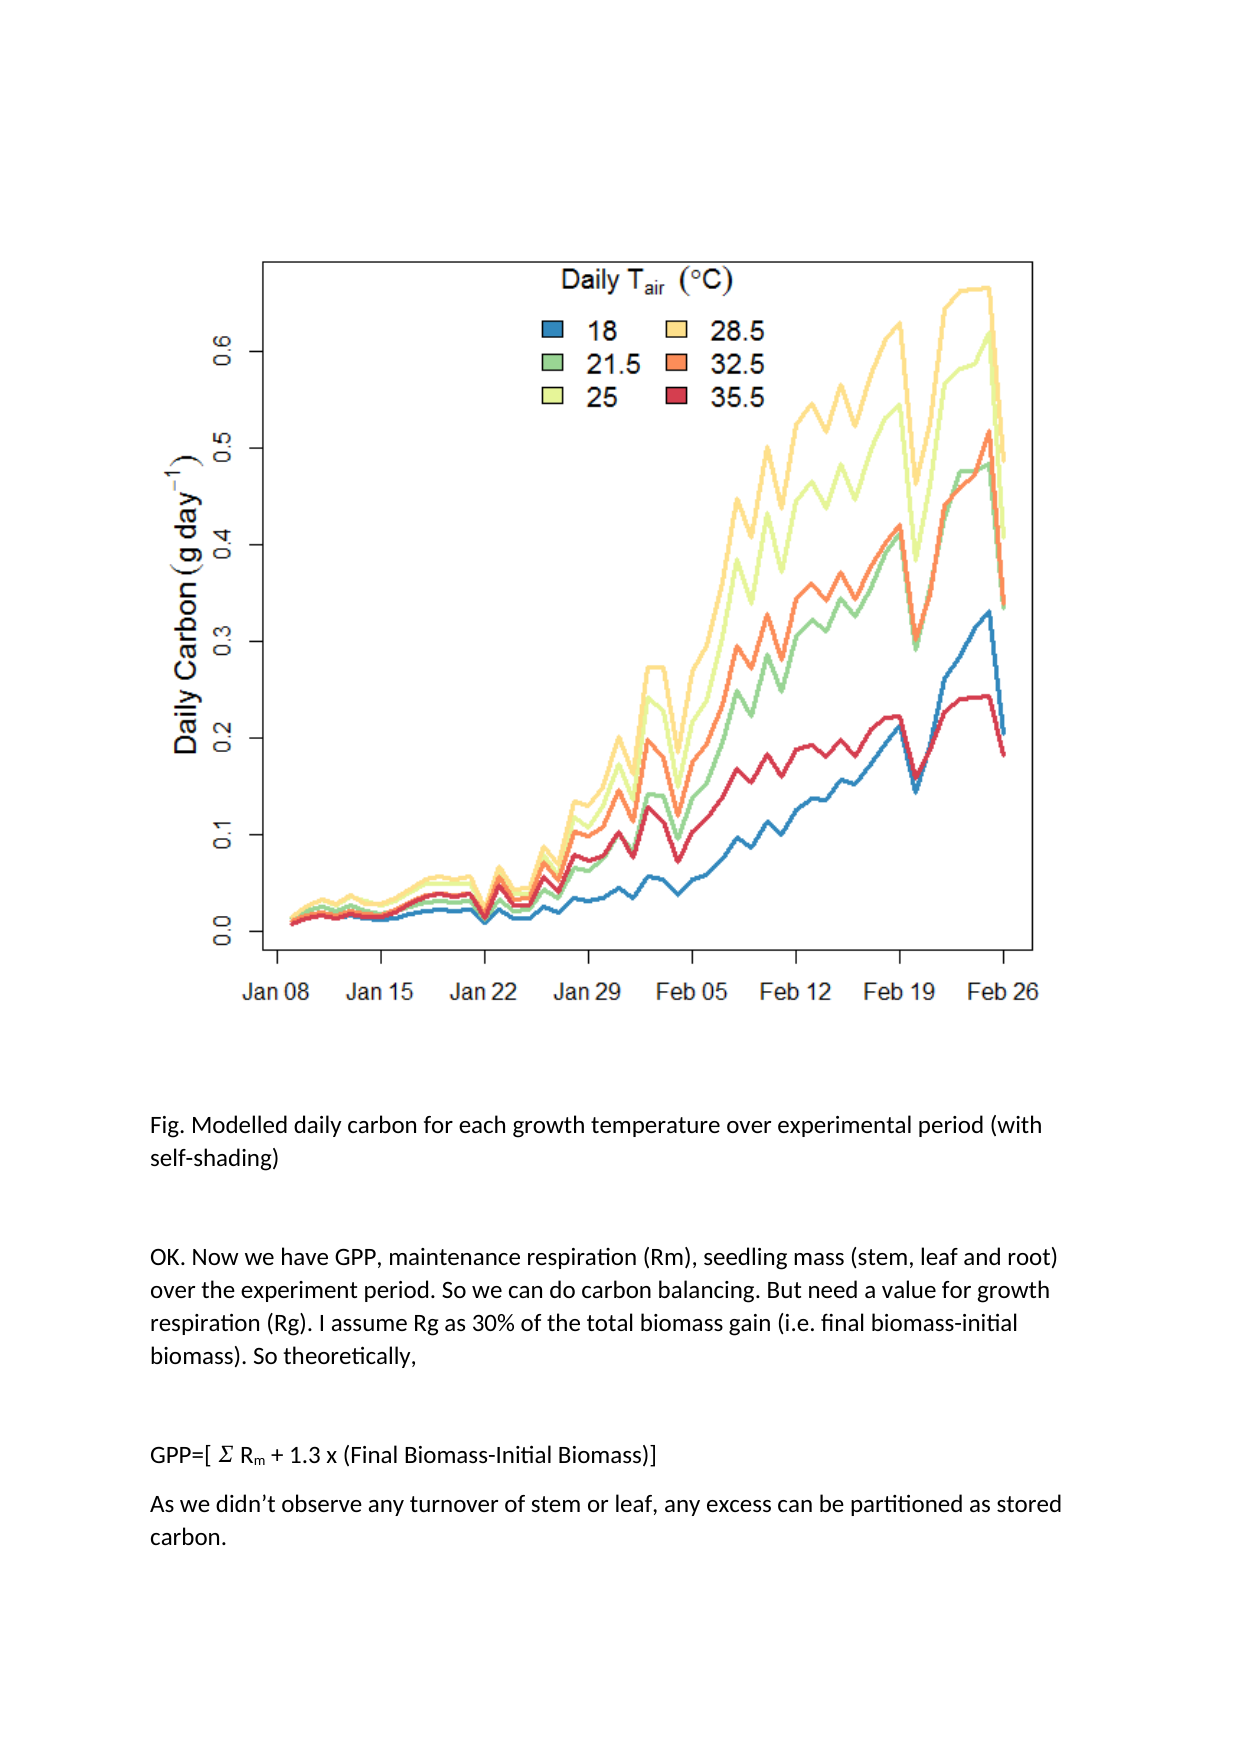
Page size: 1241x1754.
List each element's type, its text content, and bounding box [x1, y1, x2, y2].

picture [150, 150, 1091, 1091]
text As we didn’t observe any turnover of stem or leaf, any excess can be partitioned as stored carbon. [150, 1489, 1090, 1552]
text OK. Now we have GPP, maintenance respiration (Rm), seedling mass (stem, leaf and root) over the experiment period. So we can do carbon balancing. But need a value for growth respiration (Rg). I assume Rg as 30% of the total biomass gain (i.e. final biomass-initial biomass). So theoretically, [150, 1241, 1090, 1370]
text GPP=[ Rm + 1.3 x (Final Biomass-Initial Biomass)] [150, 1439, 1090, 1469]
text Fig. Modelled daily carbon for each growth temperature over experimental period (with self-shading) [150, 1109, 1090, 1172]
